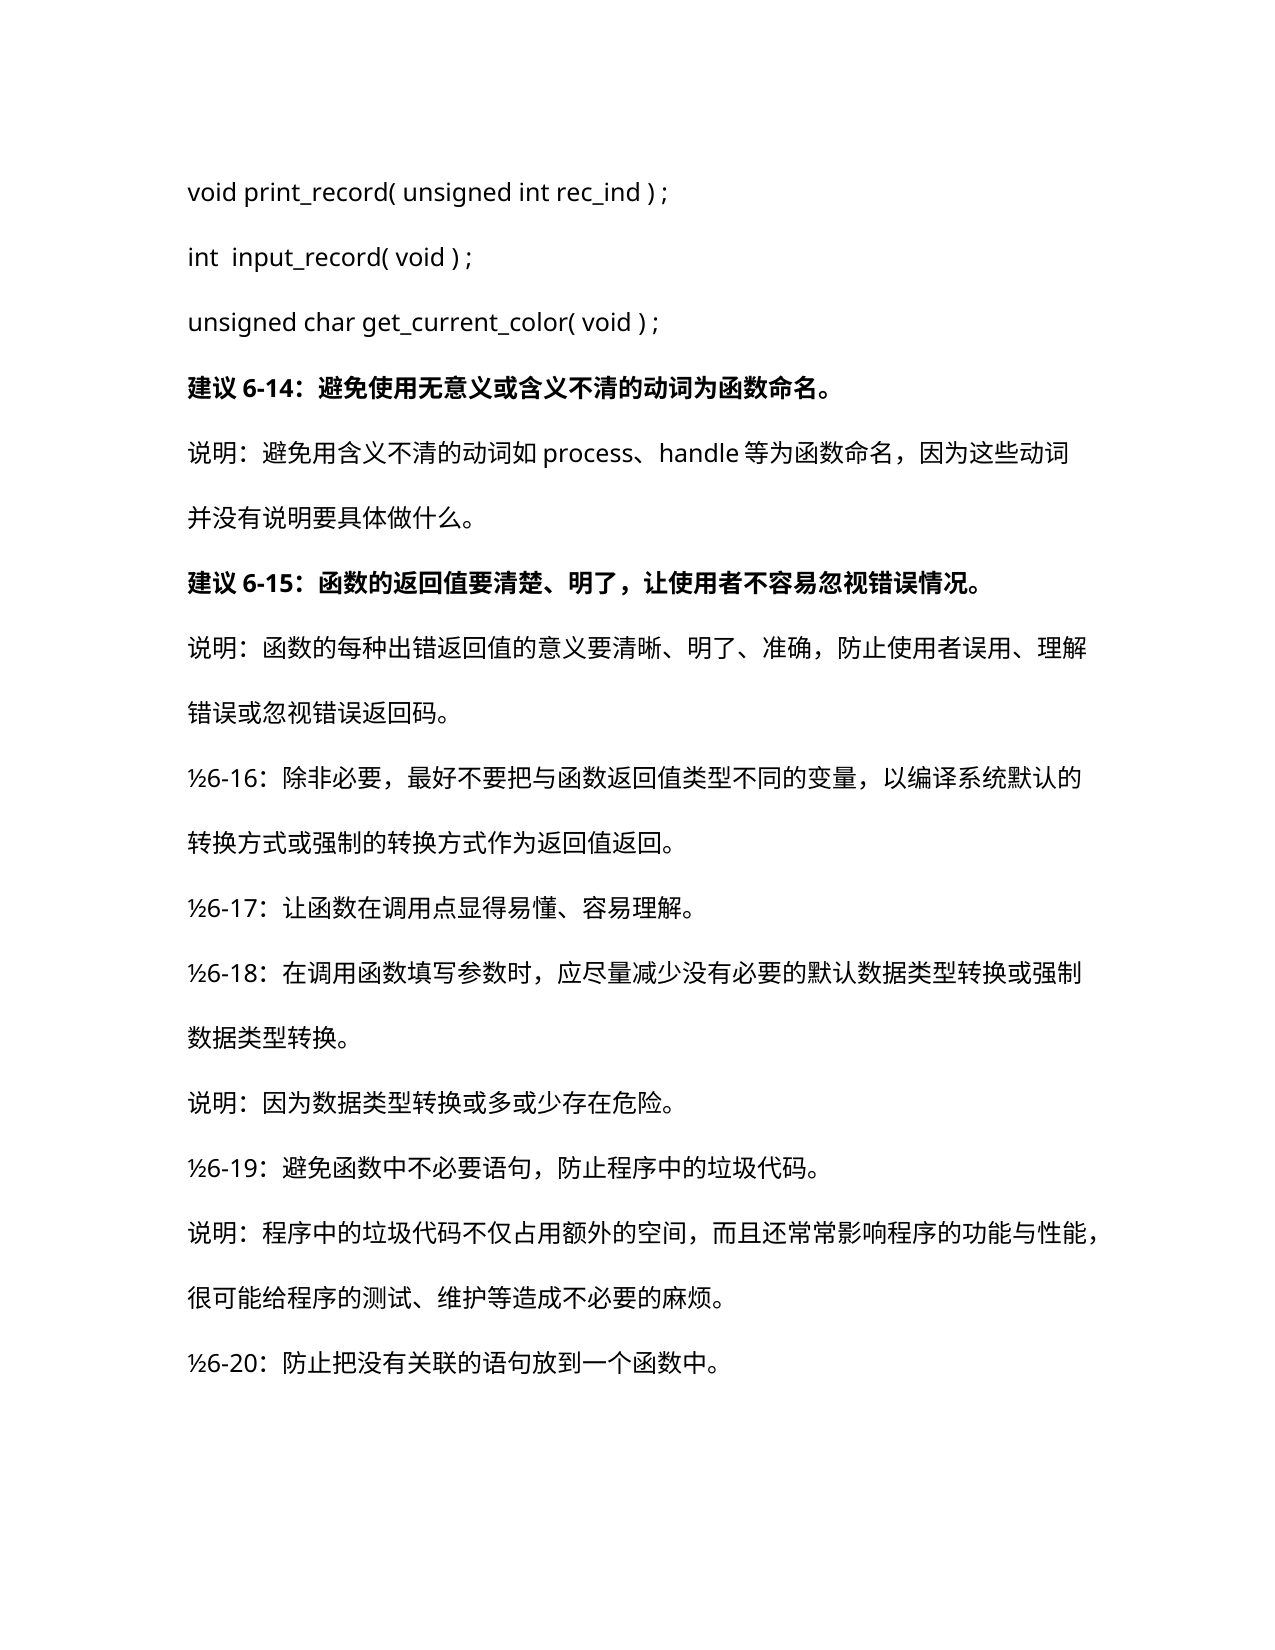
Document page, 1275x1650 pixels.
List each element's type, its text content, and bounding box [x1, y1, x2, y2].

text ½6-19：避免函数中不必要语句，防止程序中的垃圾代码。 [187, 1134, 1087, 1199]
text 说明：避免用含义不清的动词如process、handle等为函数命名，因为这些动词并没有说明要具体做什么。 [187, 419, 1087, 549]
subtitle 建议6-15：函数的返回值要清楚、明了，让使用者不容易忽视错误情况。 [187, 549, 1087, 614]
text ½6-17：让函数在调用点显得易懂、容易理解。 [187, 874, 1087, 939]
text 说明：因为数据类型转换或多或少存在危险。 [187, 1069, 1087, 1134]
text 说明：程序中的垃圾代码不仅占用额外的空间，而且还常常影响程序的功能与性能，很可能给程序的测试、维护等造成不必要的麻烦。 [187, 1199, 1087, 1329]
text unsigned char get_current_color( void ) ; [187, 289, 1087, 354]
text ½6-16：除非必要，最好不要把与函数返回值类型不同的变量，以编译系统默认的转换方式或强制的转换方式作为返回值返回。 [187, 744, 1087, 874]
text void print_record( unsigned int rec_ind ) ; [187, 159, 1087, 224]
text 说明：函数的每种出错返回值的意义要清晰、明了、准确，防止使用者误用、理解错误或忽视错误返回码。 [187, 614, 1087, 744]
subtitle 建议6-14：避免使用无意义或含义不清的动词为函数命名。 [187, 354, 1087, 419]
text ½6-18：在调用函数填写参数时，应尽量减少没有必要的默认数据类型转换或强制数据类型转换。 [187, 939, 1087, 1069]
text int input_record( void ) ; [187, 224, 1087, 289]
text ½6-20：防止把没有关联的语句放到一个函数中。 [187, 1329, 1087, 1394]
